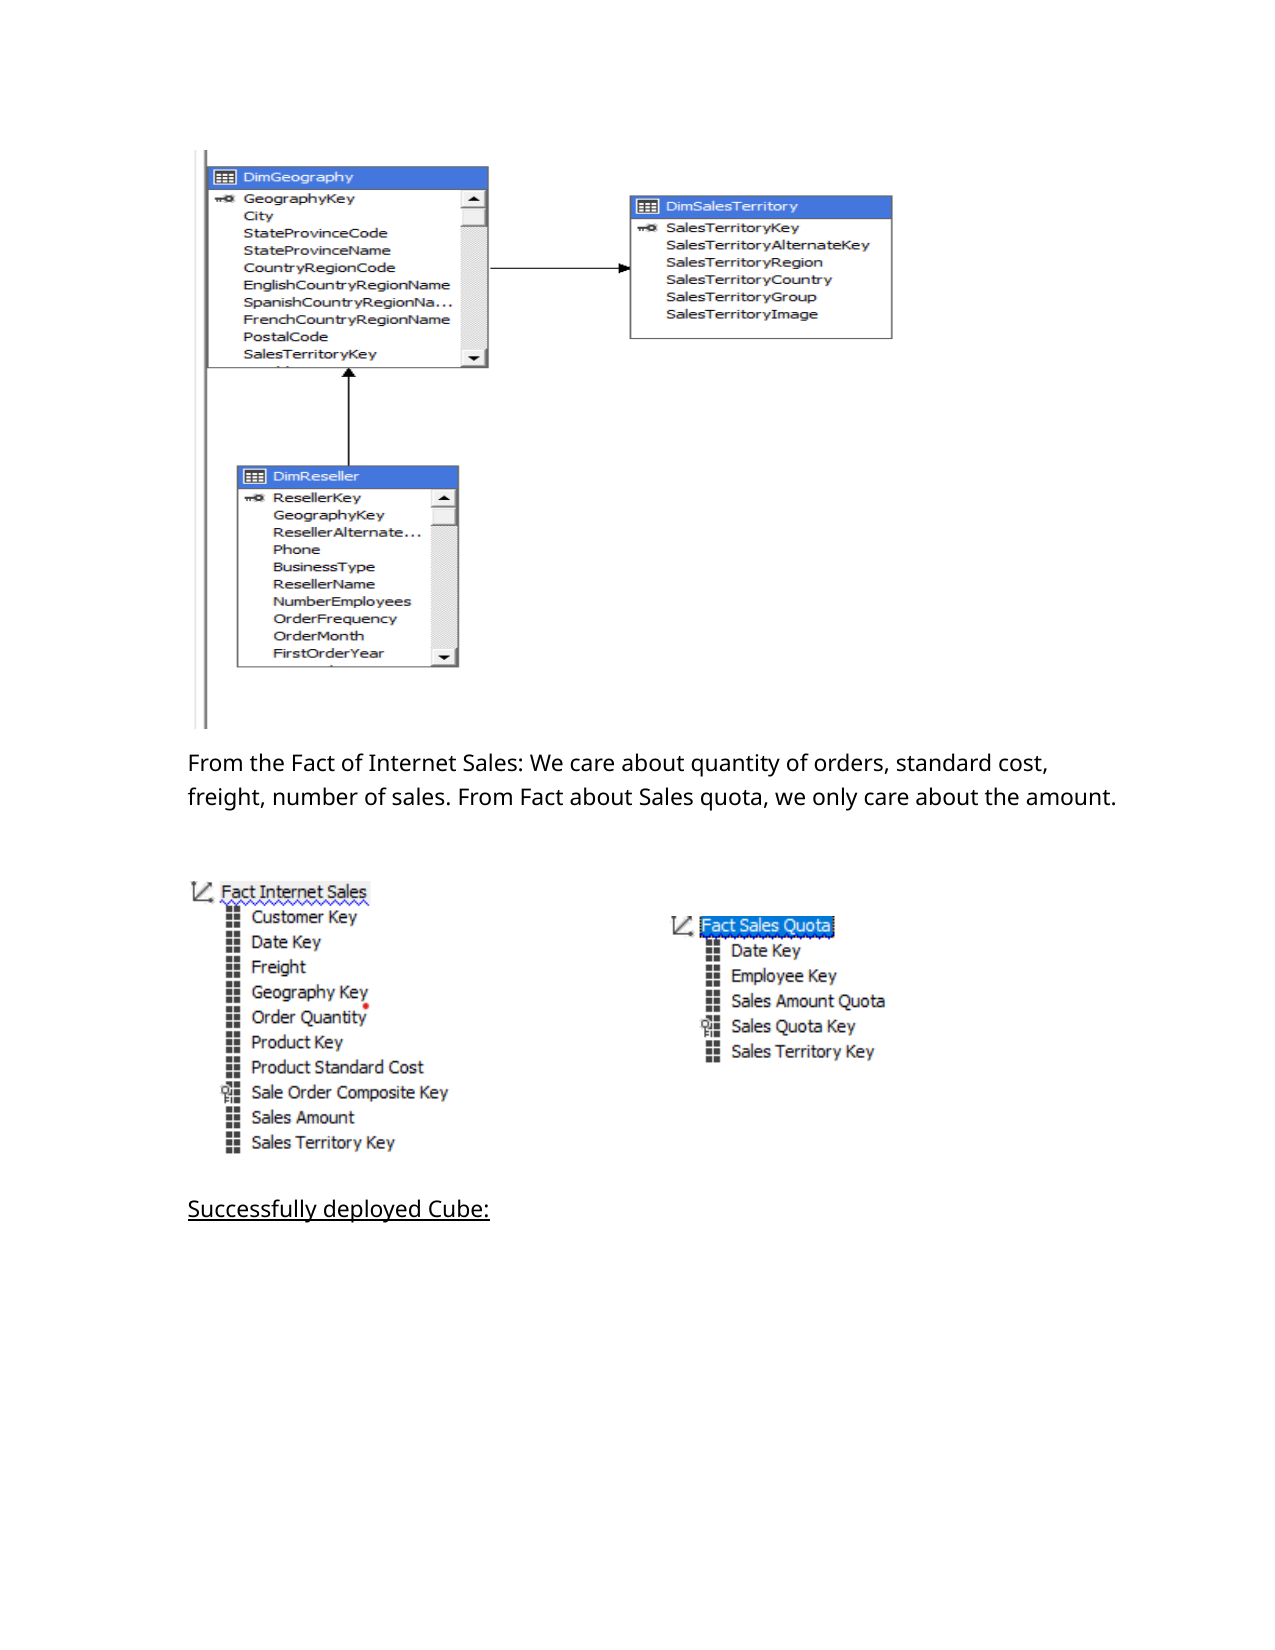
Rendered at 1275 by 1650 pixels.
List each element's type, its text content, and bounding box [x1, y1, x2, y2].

picture [667, 916, 921, 1080]
picture [187, 150, 932, 729]
picture [187, 881, 451, 1174]
text From the Fact of Internet Sales: We care about quantity of orders, standard cost, freight, number of sales. From Fact about Sales quota, we only care about the amount. [187, 747, 1125, 812]
